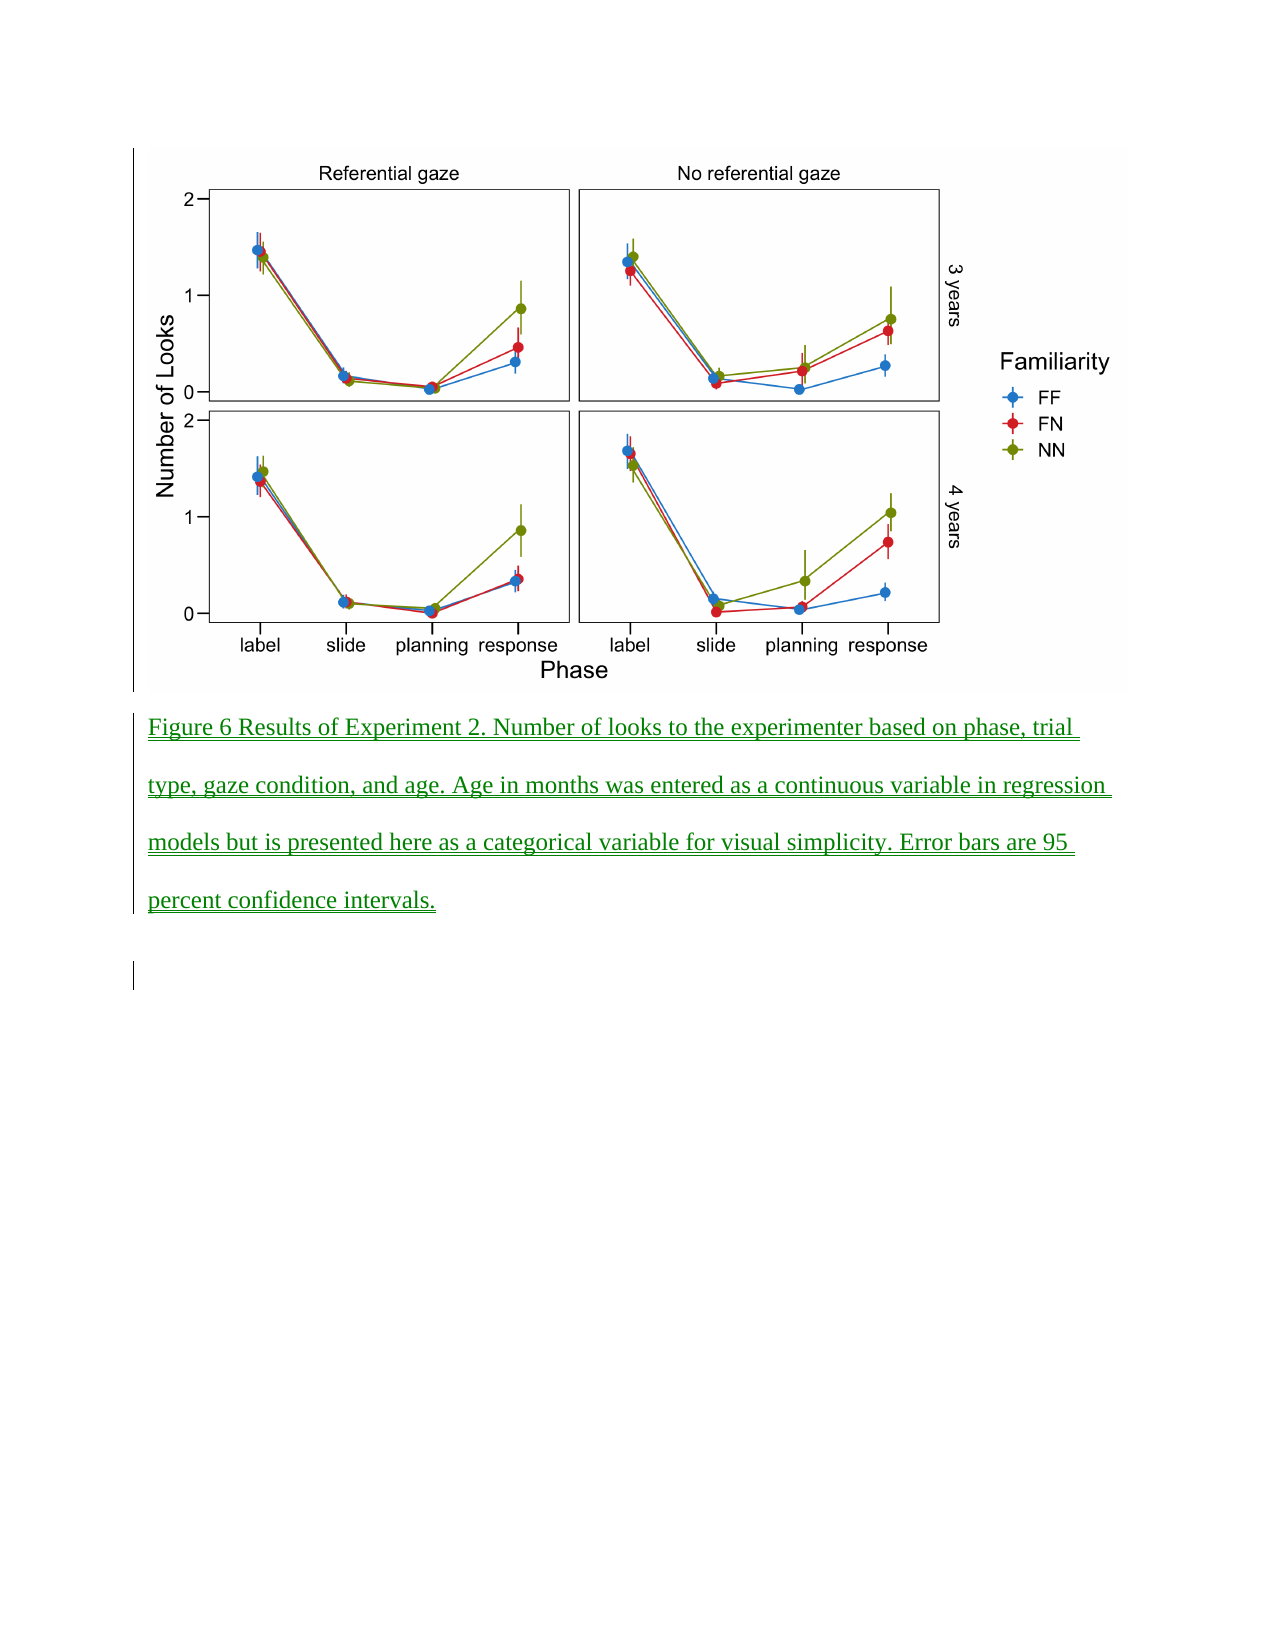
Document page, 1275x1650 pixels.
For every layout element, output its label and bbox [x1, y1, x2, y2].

picture [147, 147, 1127, 692]
